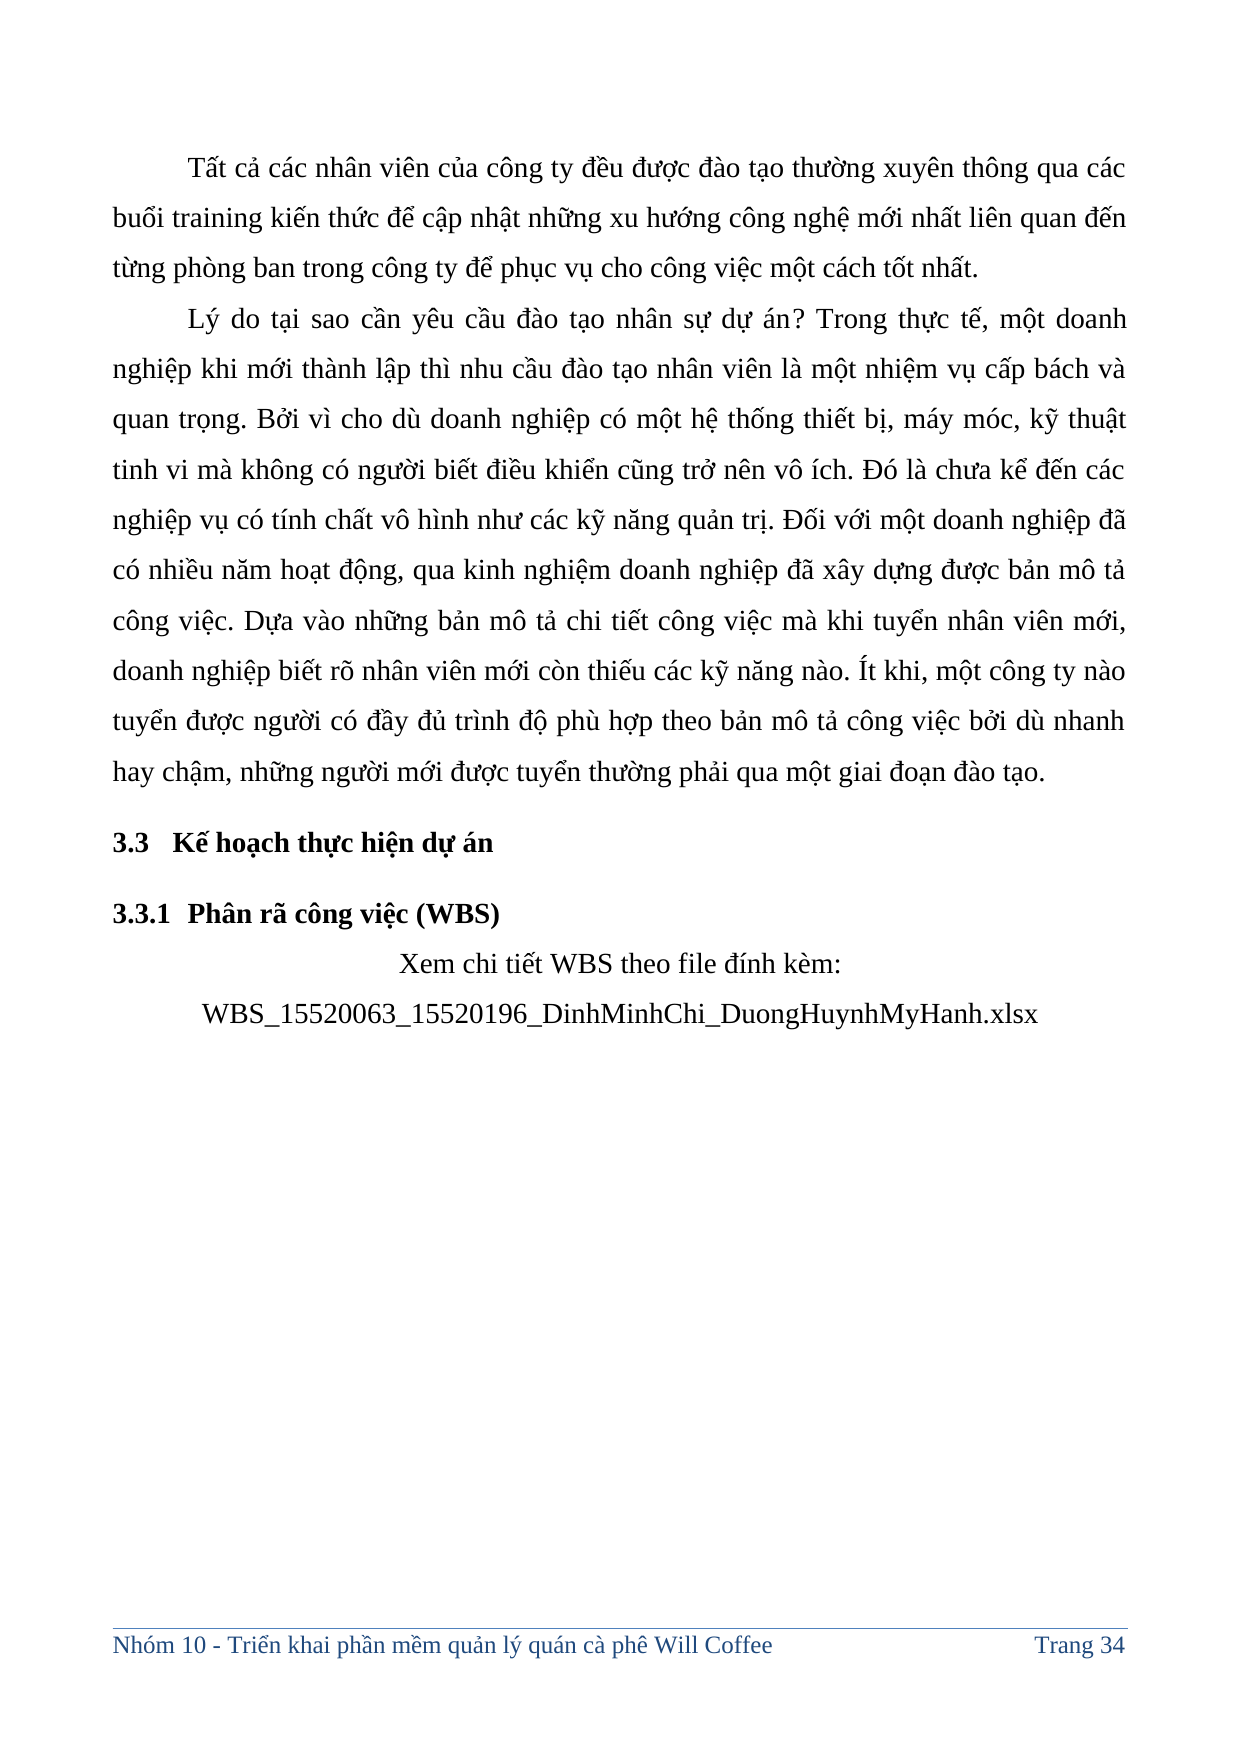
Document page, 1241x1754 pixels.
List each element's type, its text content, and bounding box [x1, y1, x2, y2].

subtitle Kế hoạch thực hiện dự án [112, 825, 1128, 858]
text Tất cả các nhân viên của công ty đều được đào tạo thường xuyên thông qua các buổi training kiến thức để cập nhật những xu hướng công nghệ mới nhất liên quan đến từng phòng ban trong công ty để phục vụ cho công việc một cách tốt nhất. [112, 150, 1128, 284]
subtitle Phân rã công việc (WBS) [112, 896, 1128, 929]
text Lý do tại sao cần yêu cầu đào tạo nhân sự dự án? Trong thực tế, một doanh nghiệp khi mới thành lập thì nhu cầu đào tạo nhân viên là một nhiệm vụ cấp bách và quan trọng. Bởi vì cho dù doanh nghiệp có một hệ thống thiết bị, máy móc, kỹ thuật tinh vi mà không có người biết điều khiển cũng trở nên vô ích. Đó là chưa kể đến các nghiệp vụ có tính chất vô hình như các kỹ năng quản trị. Đối với một doanh nghiệp đã có nhiều năm hoạt động, qua kinh nghiệm doanh nghiệp đã xây dựng được bản mô tả công việc. Dựa vào những bản mô tả chi tiết công việc mà khi tuyển nhân viên mới, doanh nghiệp biết rõ nhân viên mới còn thiếu các kỹ năng nào. Ít khi, một công ty nào tuyển được người có đầy đủ trình độ phù hợp theo bản mô tả công việc bởi dù nhanh hay chậm, những người mới được tuyển thường phải qua một giai đoạn đào tạo. [112, 301, 1128, 787]
text Xem chi tiết WBS theo file đính kèm: WBS_15520063_15520196_DinhMinhChi_DuongHuynhMyHanh.xlsx [112, 946, 1128, 1030]
